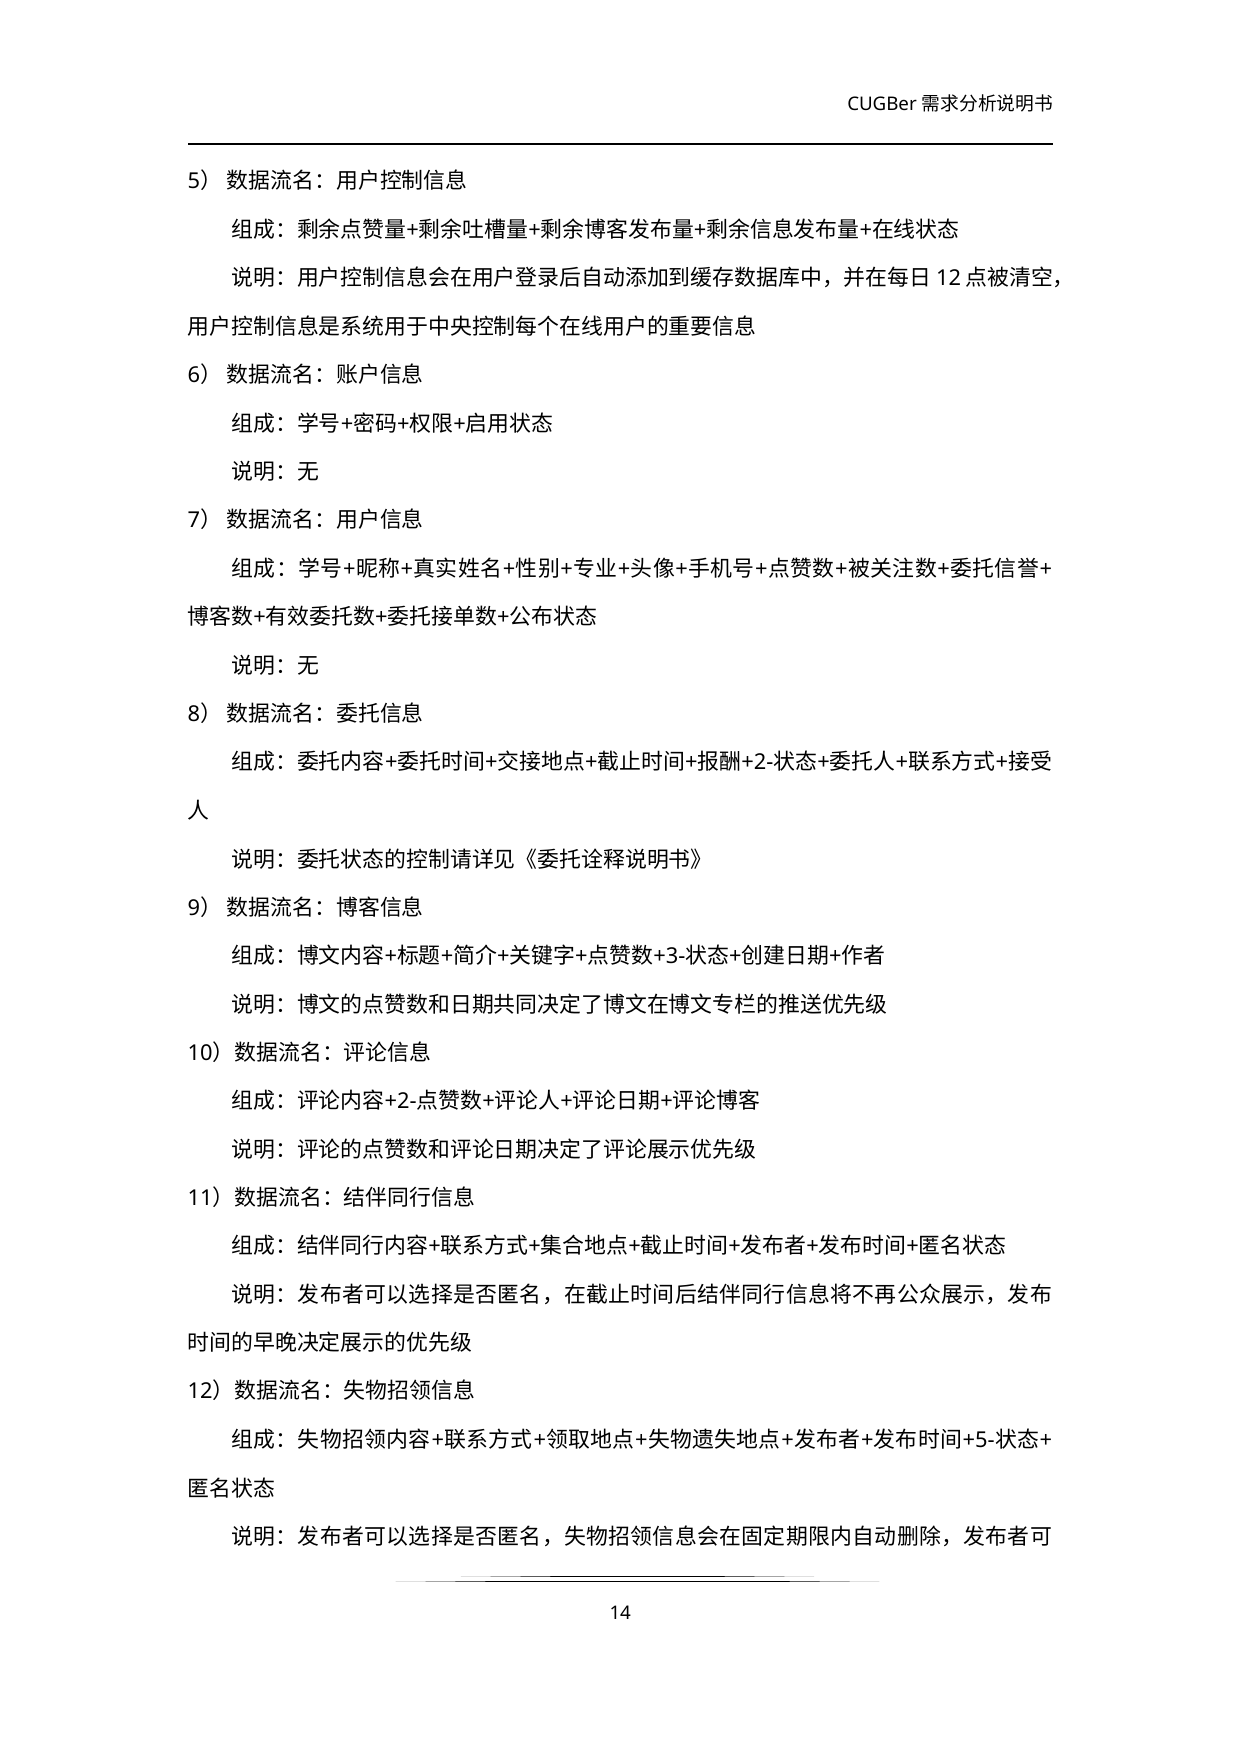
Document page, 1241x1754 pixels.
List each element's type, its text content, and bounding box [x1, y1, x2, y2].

text 组成：学号+昵称+真实姓名+性别+专业+头像+手机号+点赞数+被关注数+委托信誉+博客数+有效委托数+委托接单数+公布状态 [187, 550, 1053, 632]
text 说明：无 [187, 647, 1053, 680]
text 6） 数据流名：账户信息 [187, 357, 1053, 389]
text 7） 数据流名：用户信息 [187, 502, 1053, 534]
text 说明：无 [187, 454, 1053, 486]
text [187, 1519, 1053, 1551]
text 说明：发布者可以选择是否匿名，在截止时间后结伴同行信息将不再公众展示，发布时间的早晚决定展示的优先级 [187, 1276, 1053, 1357]
text 组成：博文内容+标题+简介+关键字+点赞数+3-状态+创建日期+作者 [187, 938, 1053, 970]
text 组成：失物招领内容+联系方式+领取地点+失物遗失地点+发布者+发布时间+5-状态+匿名状态 [187, 1422, 1053, 1503]
text 10）数据流名：评论信息 [187, 1034, 1053, 1067]
text 9） 数据流名：博客信息 [187, 889, 1053, 922]
text 5） 数据流名：用户控制信息 [187, 163, 1053, 196]
text 组成：结伴同行内容+联系方式+集合地点+截止时间+发布者+发布时间+匿名状态 [187, 1228, 1053, 1260]
text 说明：评论的点赞数和评论日期决定了评论展示优先级 [187, 1131, 1053, 1164]
text 组成：剩余点赞量+剩余吐槽量+剩余博客发布量+剩余信息发布量+在线状态 [187, 212, 1053, 244]
text 12）数据流名：失物招领信息 [187, 1373, 1053, 1406]
text 11）数据流名：结伴同行信息 [187, 1179, 1053, 1212]
text 组成：评论内容+2-点赞数+评论人+评论日期+评论博客 [187, 1083, 1053, 1115]
text 说明：委托状态的控制请详见《委托诠释说明书》 [187, 841, 1053, 874]
text 组成：委托内容+委托时间+交接地点+截止时间+报酬+2-状态+委托人+联系方式+接受人 [187, 744, 1053, 825]
text 说明：用户控制信息会在用户登录后自动添加到缓存数据库中，并在每日12点被清空，用户控制信息是系统用于中央控制每个在线用户的重要信息 [187, 260, 1053, 341]
text 说明：博文的点赞数和日期共同决定了博文在博文专栏的推送优先级 [187, 986, 1053, 1019]
text 组成：学号+密码+权限+启用状态 [187, 405, 1053, 438]
text 8） 数据流名：委托信息 [187, 696, 1053, 728]
